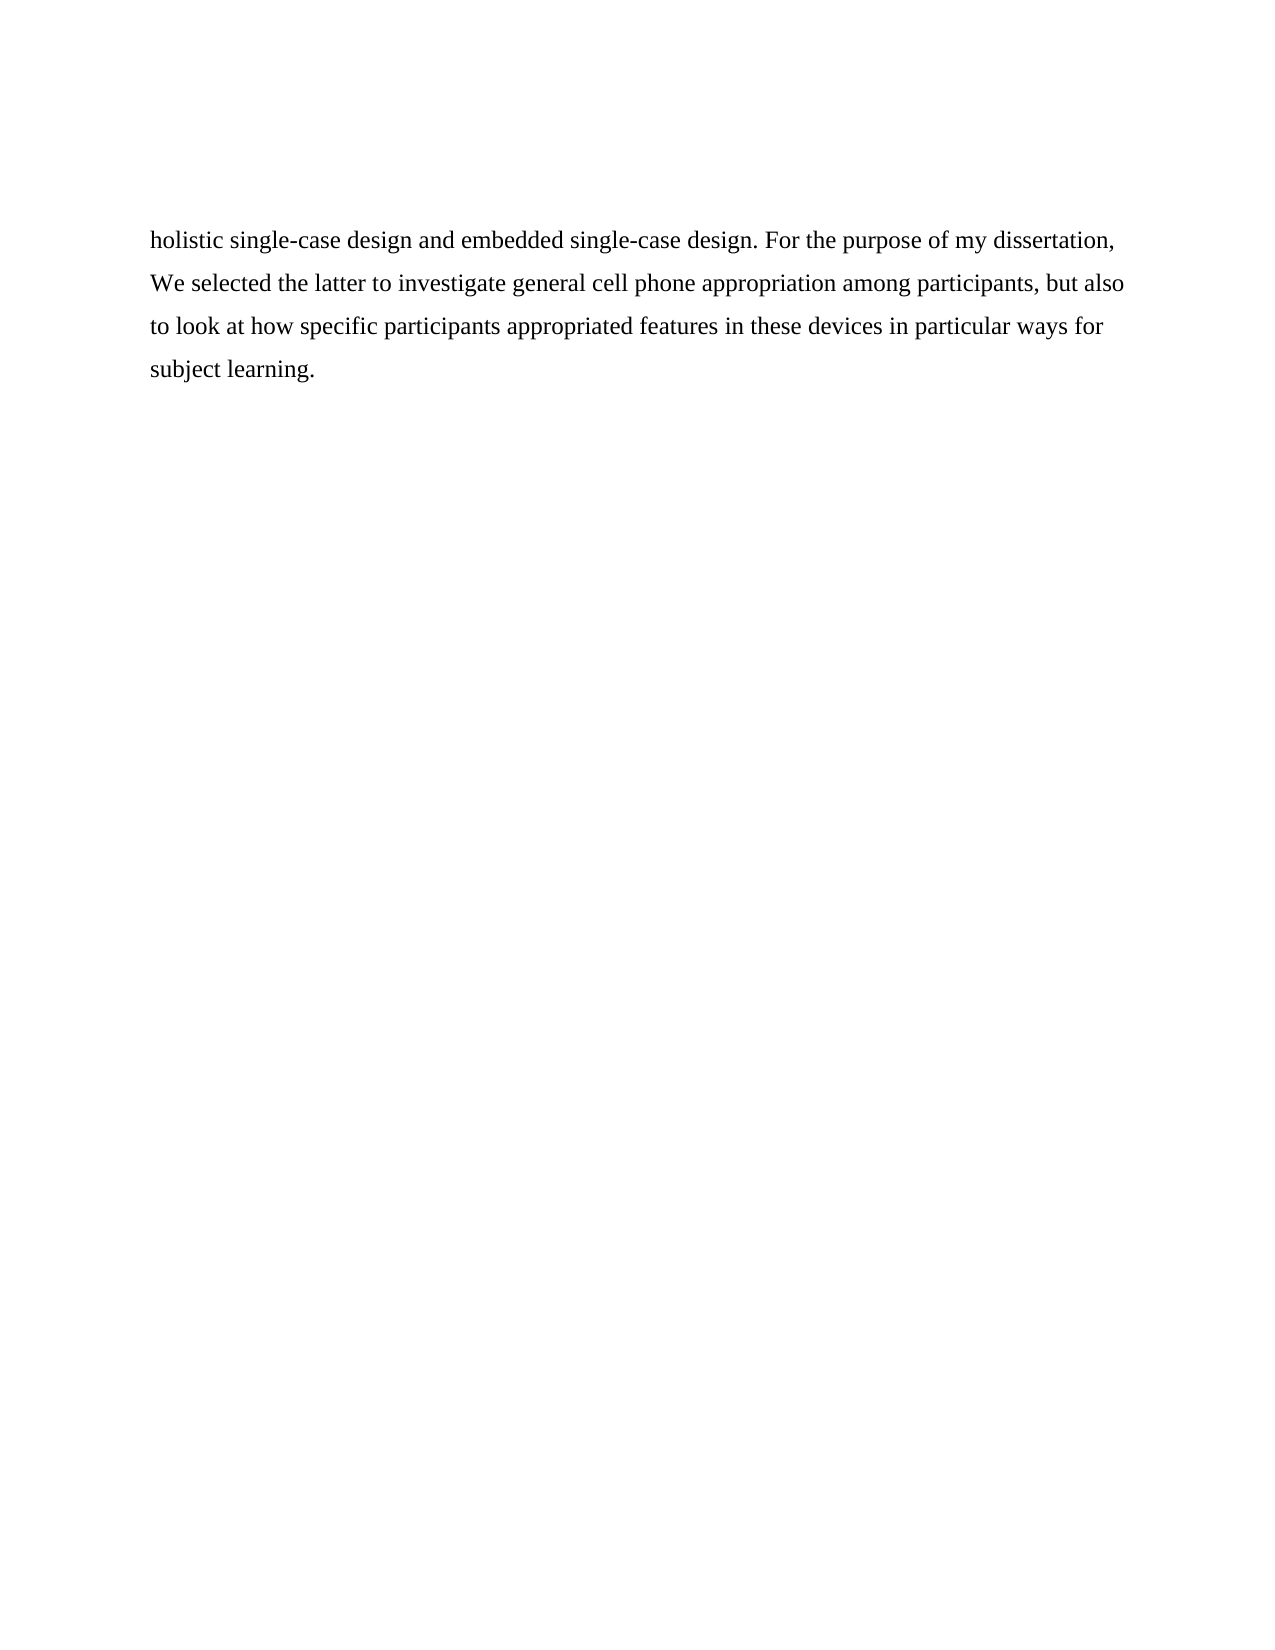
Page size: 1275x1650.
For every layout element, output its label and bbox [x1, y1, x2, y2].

text [150, 225, 1125, 383]
